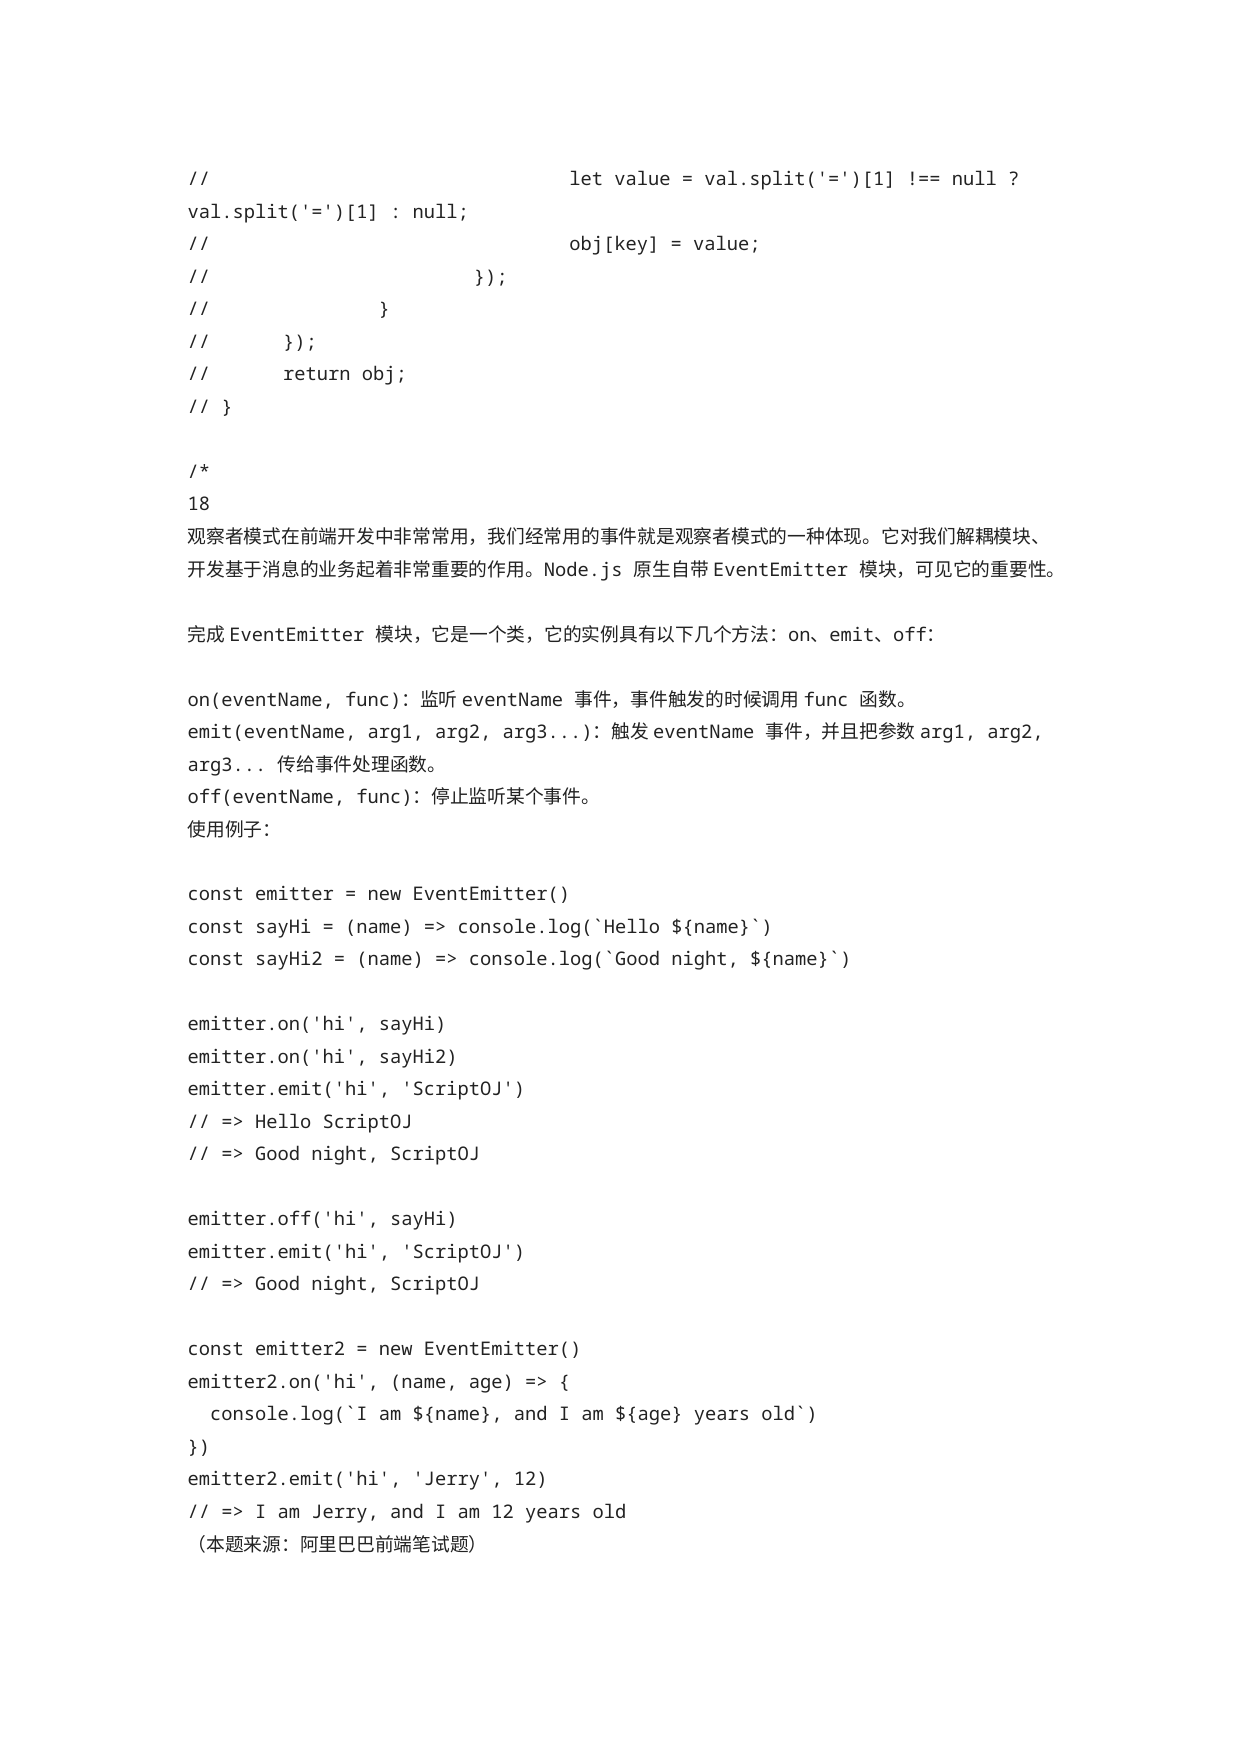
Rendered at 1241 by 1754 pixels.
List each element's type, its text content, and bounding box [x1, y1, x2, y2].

text // => Good night, ScriptOJ [187, 1267, 1053, 1299]
text emit(eventName, arg1, arg2, arg3...)：触发 eventName 事件，并且把参数 arg1, arg2, arg3... 传给事件处理函数。 [187, 714, 1053, 779]
text （本题来源：阿里巴巴前端笔试题） [187, 1527, 1053, 1559]
text const sayHi2 = (name) => console.log(`Good night, ${name}`) [187, 942, 1053, 974]
text // => I am Jerry, and I am 12 years old [187, 1494, 1053, 1527]
text emitter.off('hi', sayHi) [187, 1202, 1053, 1234]
text // } [187, 292, 1053, 324]
text emitter.on('hi', sayHi2) [187, 1039, 1053, 1072]
text 18 [187, 487, 1053, 519]
text emitter.emit('hi', 'ScriptOJ') [187, 1072, 1053, 1104]
text // return obj; [187, 357, 1053, 389]
text const emitter2 = new EventEmitter() [187, 1332, 1053, 1364]
text // obj[key] = value; [187, 227, 1053, 259]
text const emitter = new EventEmitter() [187, 877, 1053, 909]
text off(eventName, func)：停止监听某个事件。 [187, 779, 1053, 812]
text 使用例子： [187, 812, 1053, 844]
text emitter.on('hi', sayHi) [187, 1007, 1053, 1039]
text console.log(`I am ${name}, and I am ${age} years old`) [187, 1397, 1053, 1429]
text emitter2.emit('hi', 'Jerry', 12) [187, 1462, 1053, 1494]
text // => Good night, ScriptOJ [187, 1137, 1053, 1169]
text /* [187, 454, 1053, 487]
text on(eventName, func)：监听 eventName 事件，事件触发的时候调用 func 函数。 [187, 682, 1053, 714]
text // => Hello ScriptOJ [187, 1104, 1053, 1137]
text emitter.emit('hi', 'ScriptOJ') [187, 1234, 1053, 1267]
text 完成 EventEmitter 模块，它是一个类，它的实例具有以下几个方法：on、emit、off： [187, 617, 1053, 649]
text // } [187, 389, 1053, 422]
text emitter2.on('hi', (name, age) => { [187, 1364, 1053, 1397]
text 观察者模式在前端开发中非常常用，我们经常用的事件就是观察者模式的一种体现。它对我们解耦模块、开发基于消息的业务起着非常重要的作用。Node.js 原生自带 EventEmitter 模块，可见它的重要性。 [187, 519, 1053, 584]
text const sayHi = (name) => console.log(`Hello ${name}`) [187, 909, 1053, 942]
text // }); [187, 324, 1053, 357]
text // }); [187, 259, 1053, 292]
text // let value = val.split('=')[1] !== null ? val.split('=')[1] : null; [187, 162, 1053, 227]
text }) [187, 1429, 1053, 1462]
